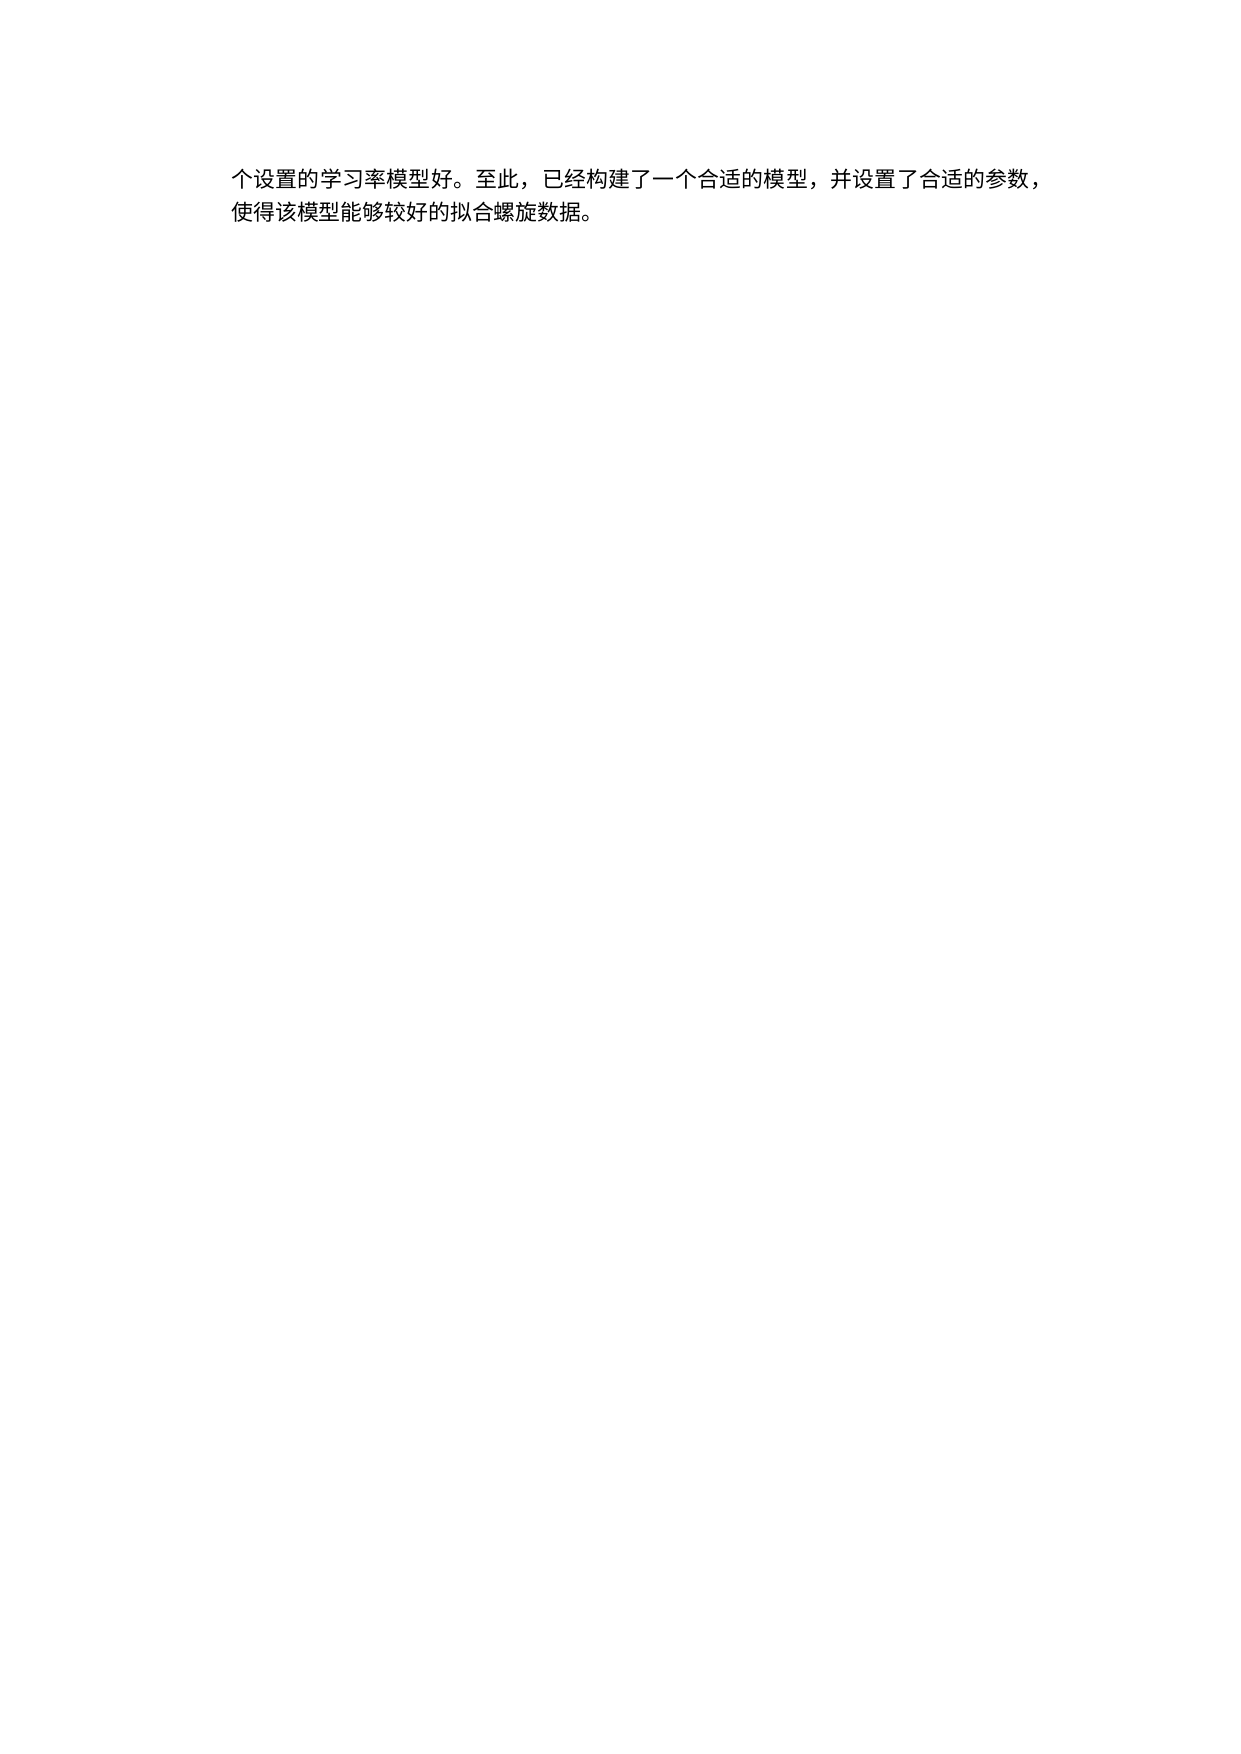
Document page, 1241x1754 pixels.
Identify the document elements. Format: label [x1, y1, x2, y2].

list [231, 162, 1053, 227]
